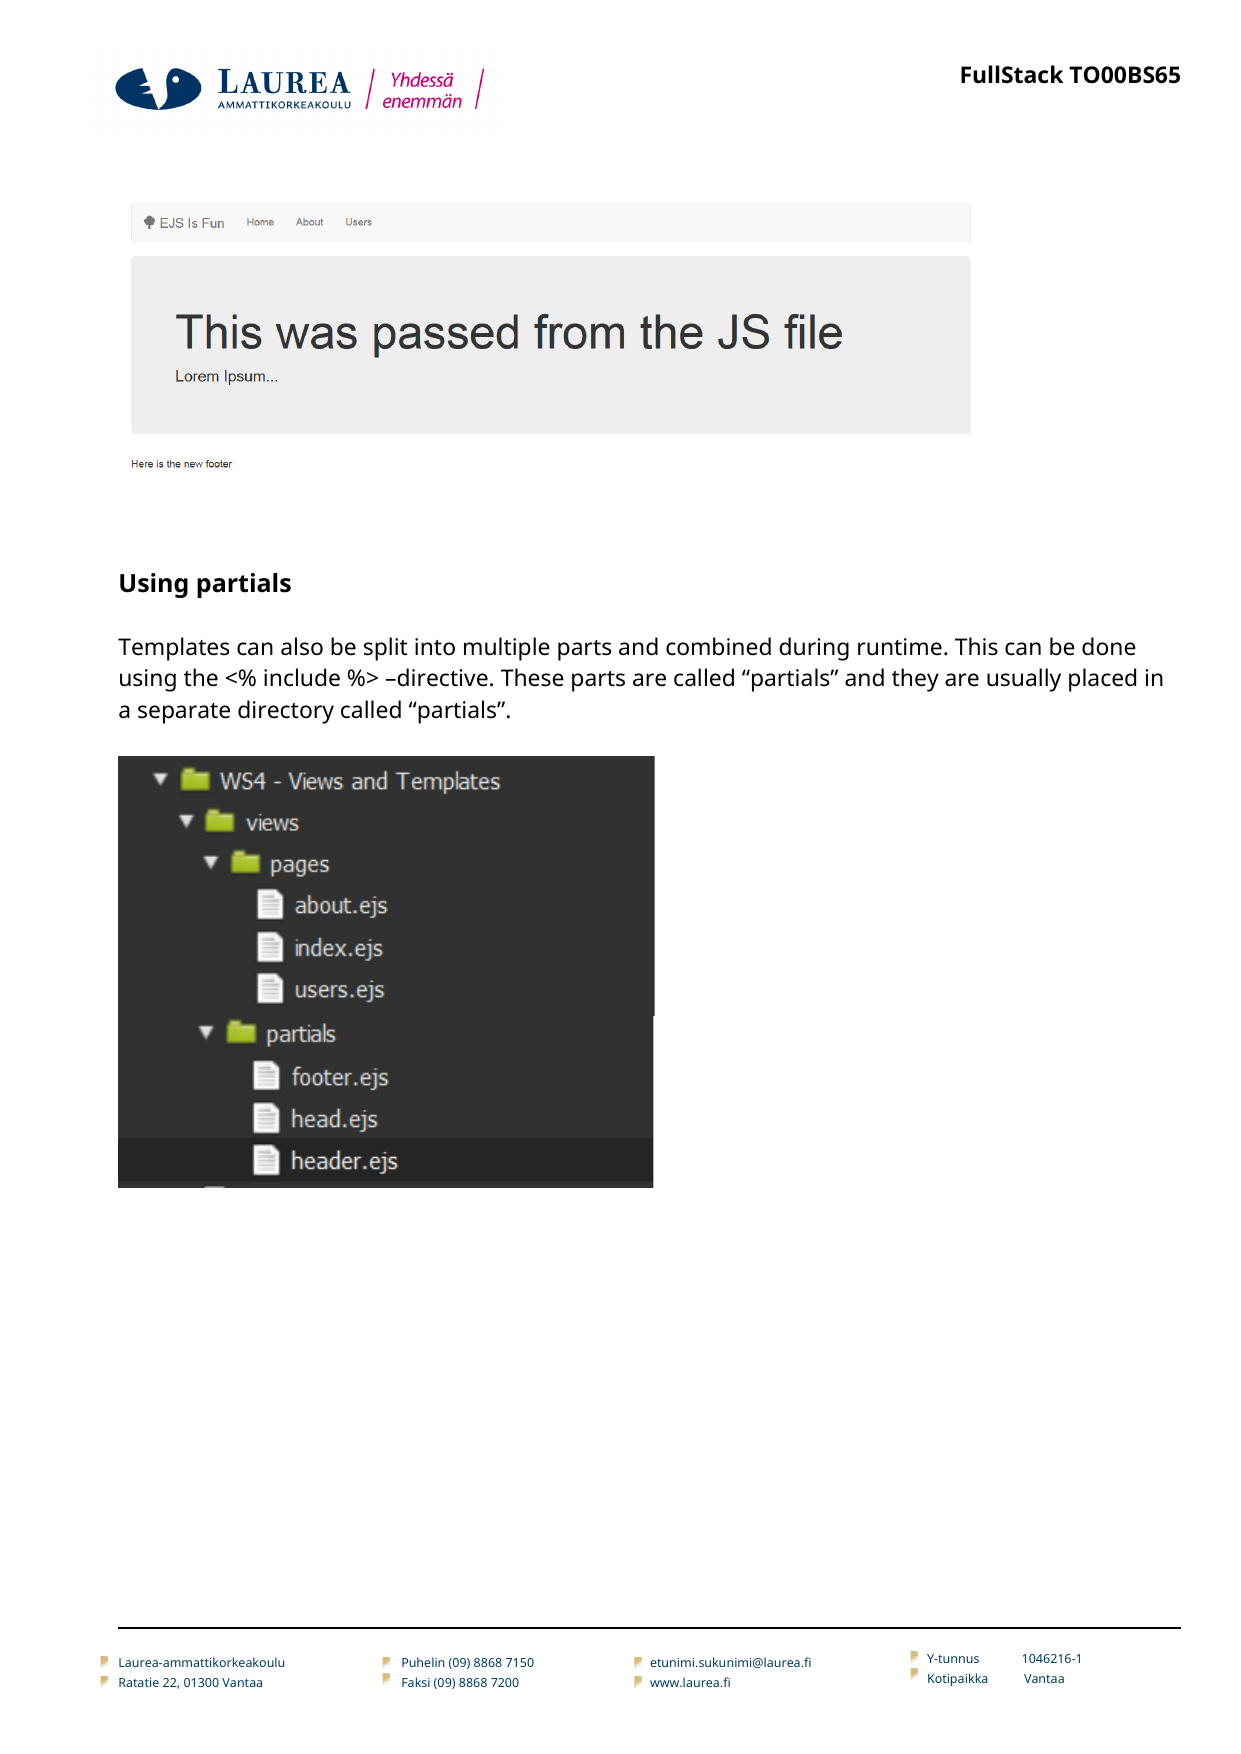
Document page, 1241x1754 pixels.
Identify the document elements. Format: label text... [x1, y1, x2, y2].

picture [87, 41, 512, 138]
picture [118, 184, 994, 504]
text Using partials [118, 566, 1181, 600]
text Templates can also be split into multiple parts and combined during runtime. This can be done using the <% include %> –directive. These parts are called “partials” and they are usually placed in a separate directory called “partials”. [118, 631, 1181, 756]
picture [118, 756, 655, 1188]
